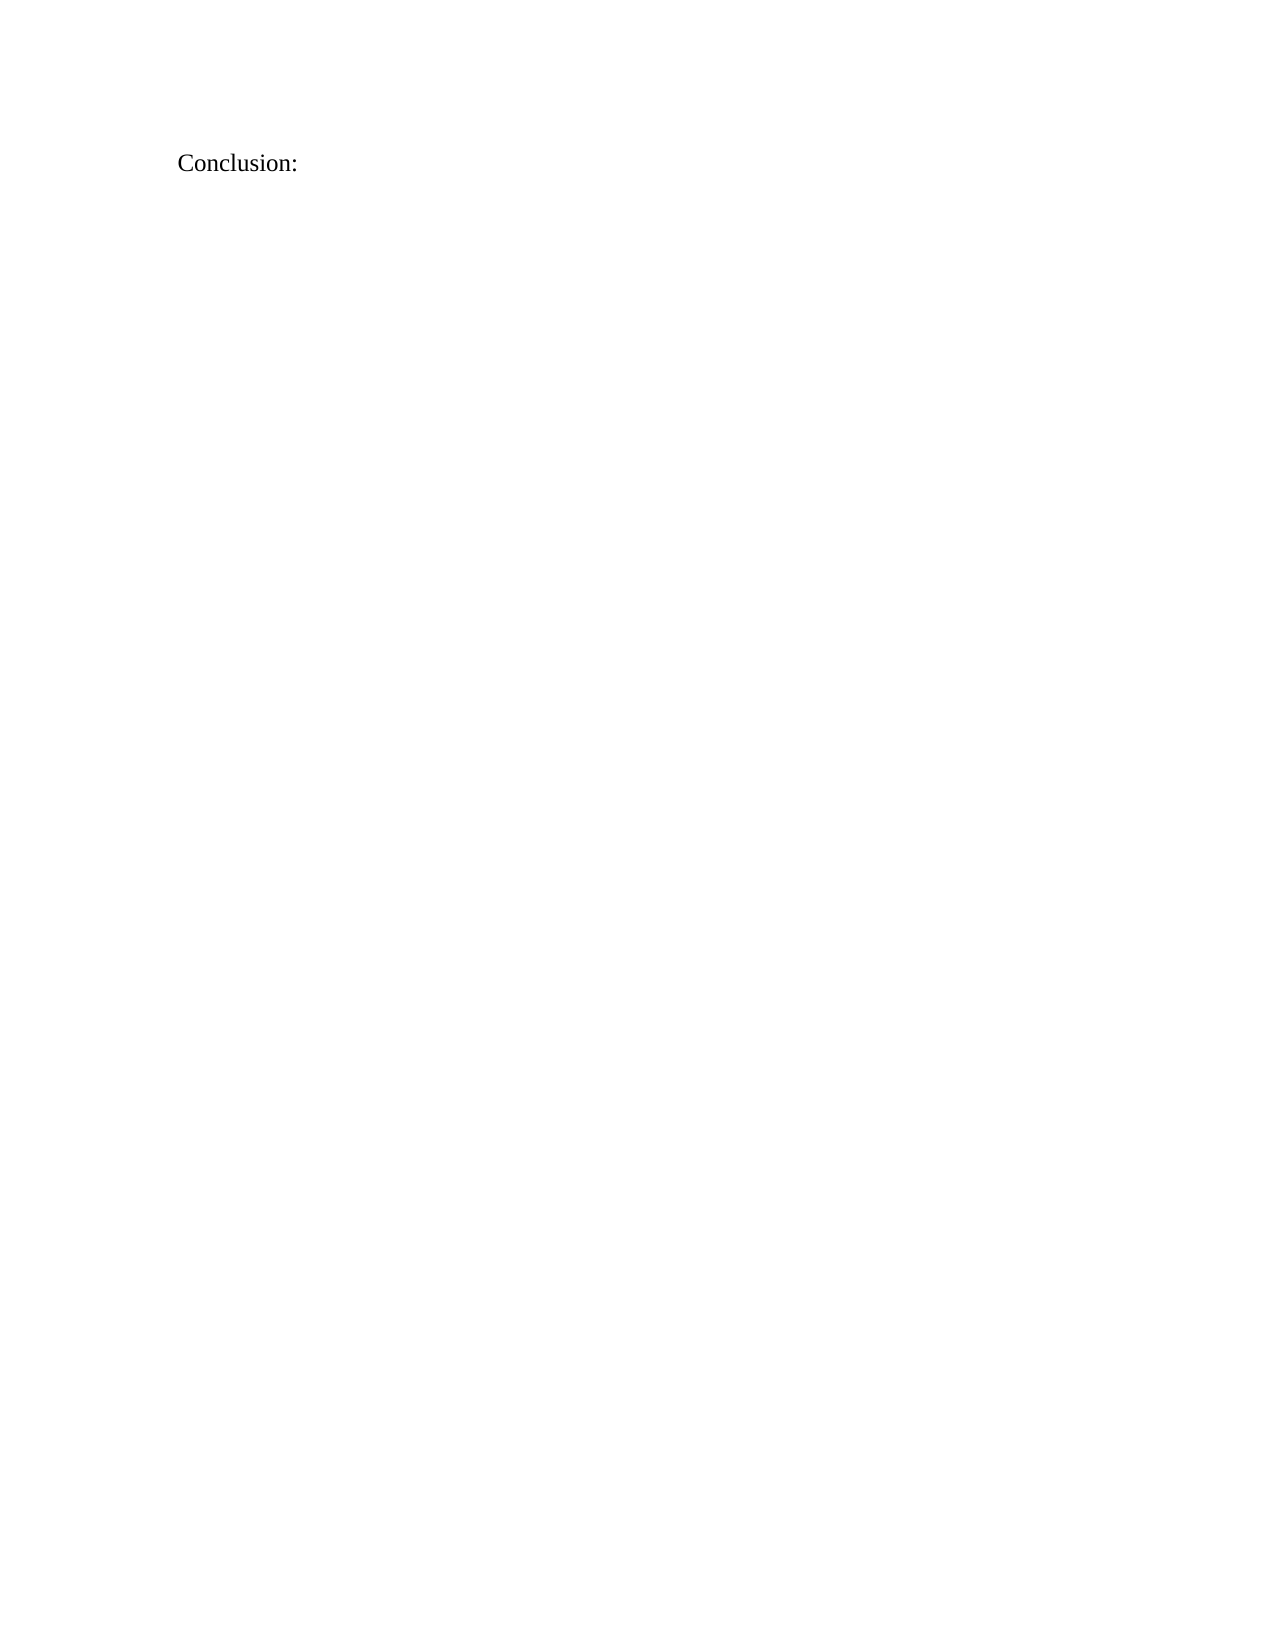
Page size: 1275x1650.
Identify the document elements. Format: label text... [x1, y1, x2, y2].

text Conclusion: [177, 148, 1098, 176]
